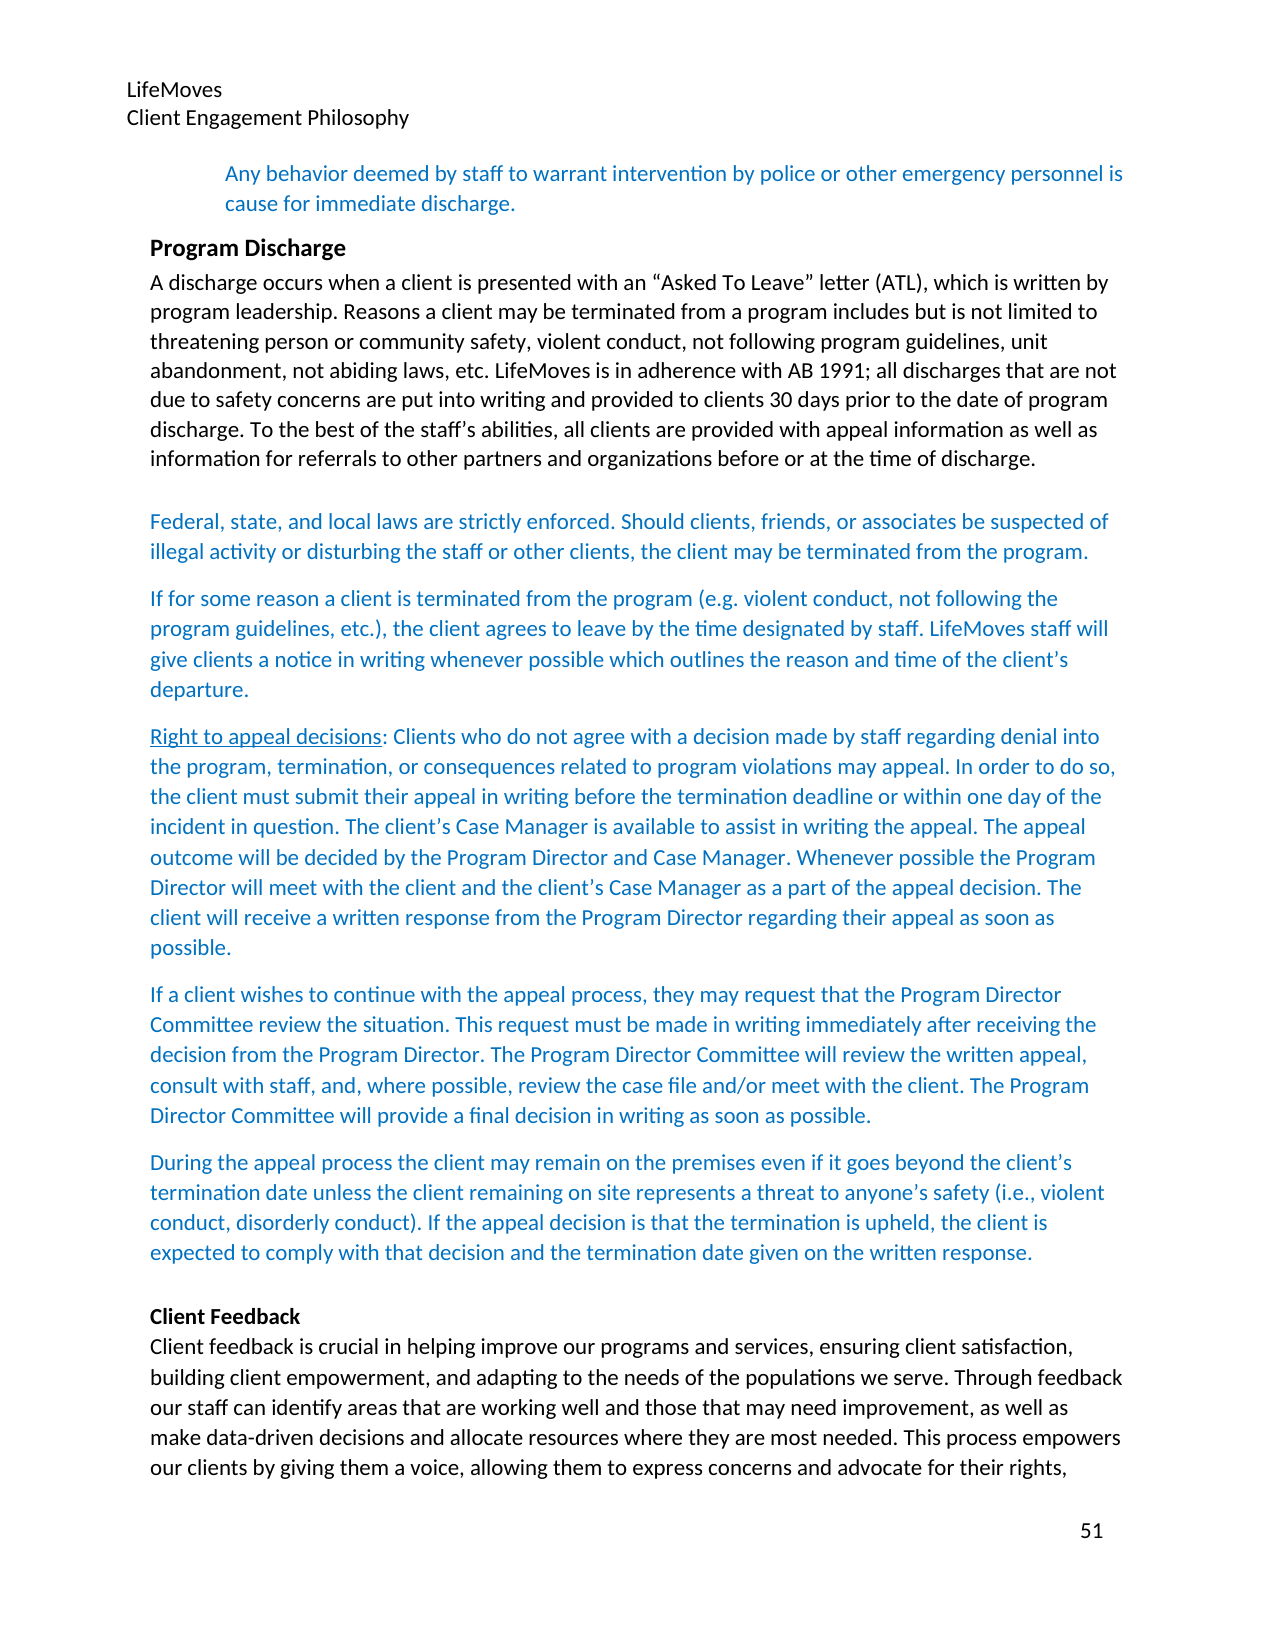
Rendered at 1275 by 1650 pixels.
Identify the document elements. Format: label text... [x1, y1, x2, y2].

text Client Feedback [150, 1302, 1125, 1330]
text Program Discharge [150, 232, 1125, 262]
text Right to appeal decisions: Clients who do not agree with a decision made by staff regarding denial into the program, termination, or consequences related to program violations may appeal. In order to do so, the client must submit their appeal in writing before the termination deadline or within one day of the incident in question. The client’s Case Manager is available to assist in writing the appeal. The appeal outcome will be decided by the Program Director and Case Manager. Whenever possible the Program Director will meet with the client and the client’s Case Manager as a part of the appeal decision. The client will receive a written response from the Program Director regarding their appeal as soon as possible. [150, 722, 1125, 961]
text Federal, state, and local laws are strictly enforced. Should clients, friends, or associates be suspected of illegal activity or disturbing the staff or other clients, the client may be terminated from the program. [150, 507, 1125, 566]
text A discharge occurs when a client is presented with an “Asked To Leave” letter (ATL), which is written by program leadership. Reasons a client may be terminated from a program includes but is not limited to threatening person or community safety, violent conduct, not following program guidelines, unit abandonment, not abiding laws, etc. LifeMoves is in adherence with AB 1991; all discharges that are not due to safety concerns are put into writing and provided to clients 30 days prior to the date of program discharge. To the best of the staff’s abilities, all clients are provided with appeal information as well as information for referrals to other partners and organizations before or at the time of discharge. [150, 268, 1125, 472]
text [150, 1332, 1125, 1481]
text If for some reason a client is terminated from the program (e.g. violent conduct, not following the program guidelines, etc.), the client agrees to leave by the time designated by staff. LifeMoves staff will give clients a notice in writing whenever possible which outlines the reason and time of the client’s departure. [150, 584, 1125, 703]
text Any behavior deemed by staff to warrant intervention by police or other emergency personnel is cause for immediate discharge. [225, 159, 1125, 217]
text If a client wishes to continue with the appeal process, they may request that the Program Director Committee review the situation. This request must be made in writing immediately after receiving the decision from the Program Director. The Program Director Committee will review the written appeal, consult with staff, and, where possible, review the case file and/or meet with the client. The Program Director Committee will provide a final decision in writing as soon as possible. [150, 980, 1125, 1129]
text During the appeal process the client may remain on the premises even if it goes beyond the client’s termination date unless the client remaining on site represents a threat to anyone’s safety (i.e., violent conduct, disorderly conduct). If the appeal decision is that the termination is upheld, the client is expected to comply with that decision and the termination date given on the written response. [150, 1148, 1125, 1267]
